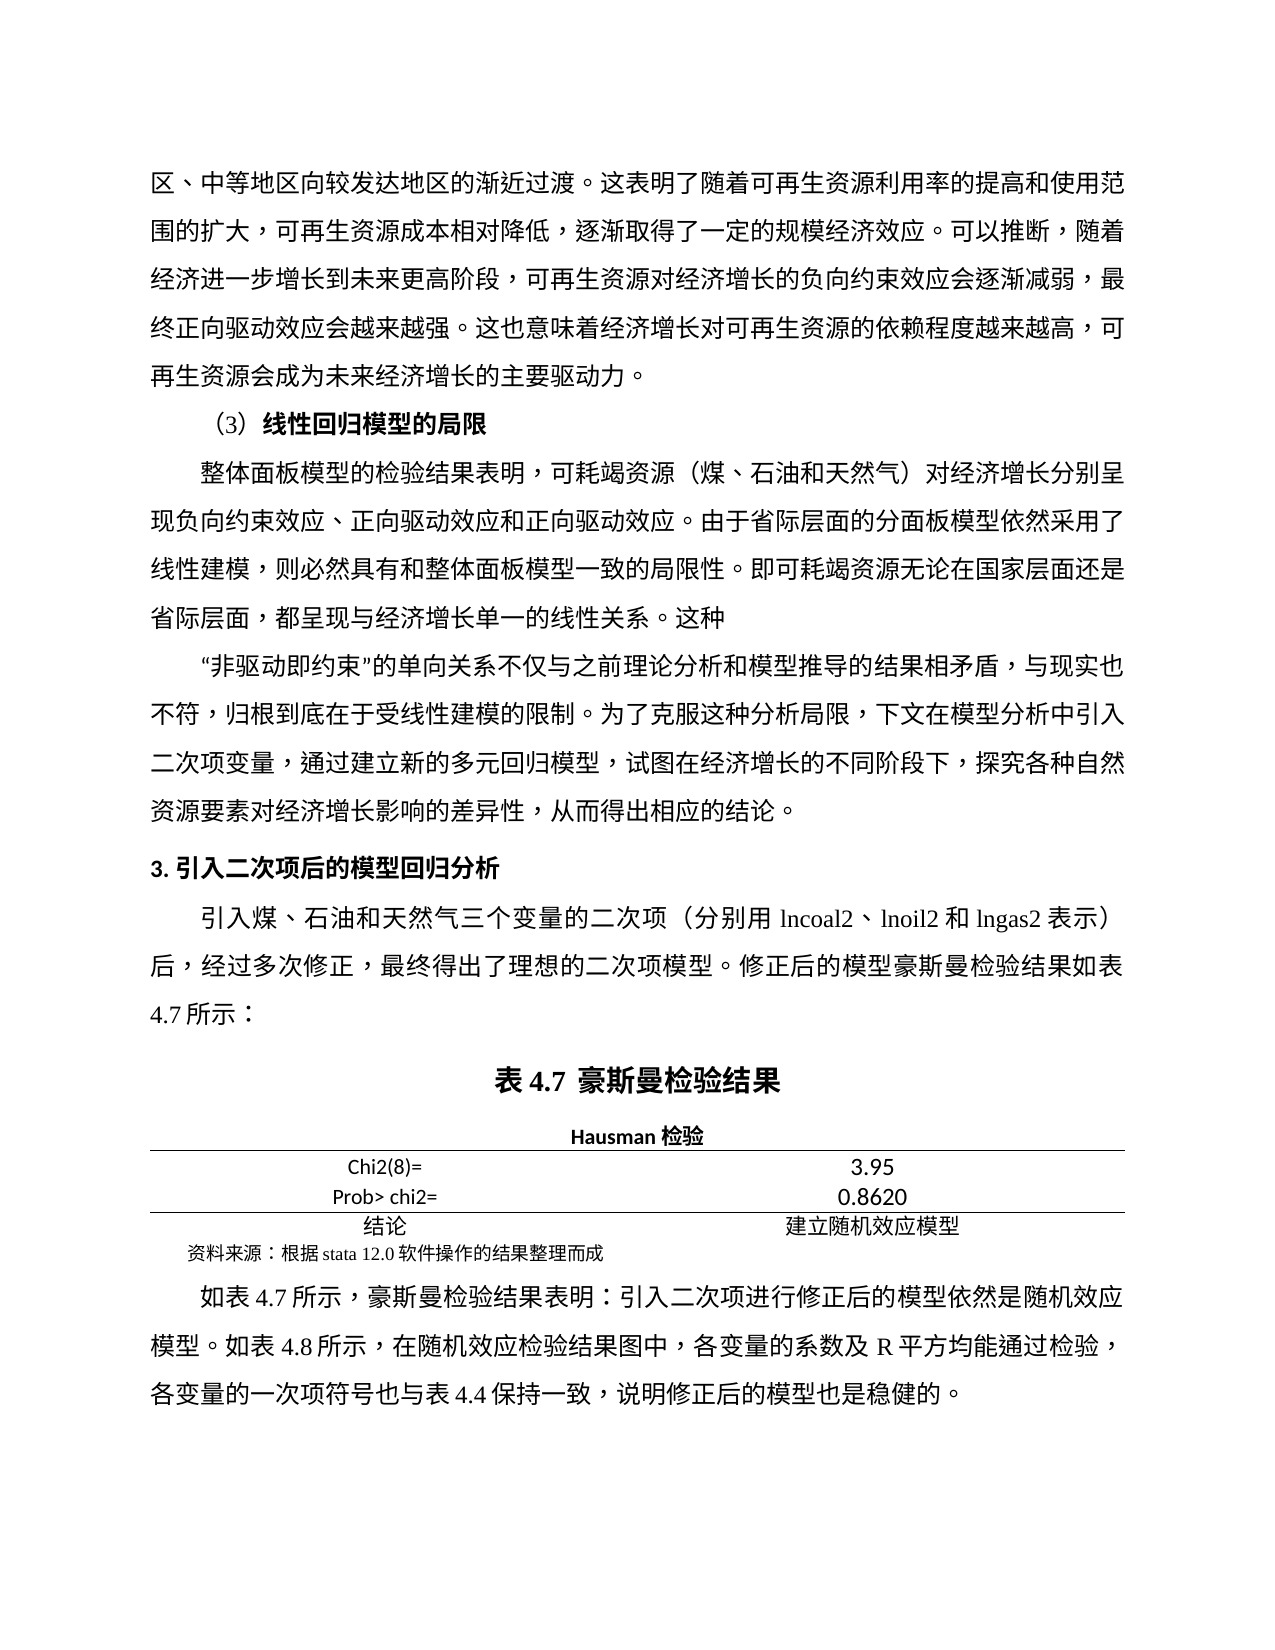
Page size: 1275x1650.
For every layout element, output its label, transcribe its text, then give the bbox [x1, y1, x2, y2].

table_cell 3.95 [620, 1151, 1125, 1182]
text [150, 150, 1125, 392]
table_header Hausman 检验 [150, 1123, 1125, 1150]
table_cell Chi2(8)= [150, 1151, 620, 1182]
text 资料来源：根据stata 12.0软件操作的结果整理而成 [150, 1240, 1125, 1265]
text 引入煤、石油和天然气三个变量的二次项（分别用lncoal2、lnoil2和lngas2表示）后，经过多次修正，最终得出了理想的二次项模型。修正后的模型豪斯曼检验结果如表4.7所示： [150, 885, 1125, 1030]
table_cell 结论 [150, 1213, 620, 1240]
table_cell 建立随机效应模型 [620, 1213, 1125, 1240]
text 如表4.7所示，豪斯曼检验结果表明：引入二次项进行修正后的模型依然是随机效应模型。如表4.8所示，在随机效应检验结果图中，各变量的系数及R平方均能通过检验，各变量的一次项符号也与表4.4保持一致，说明修正后的模型也是稳健的。 [150, 1265, 1125, 1410]
text 整体面板模型的检验结果表明，可耗竭资源（煤、石油和天然气）对经济增长分别呈现负向约束效应、正向驱动效应和正向驱动效应。由于省际层面的分面板模型依然采用了线性建模，则必然具有和整体面板模型一致的局限性。即可耗竭资源无论在国家层面还是省际层面，都呈现与经济增长单一的线性关系。这种 [150, 440, 1125, 633]
text “非驱动即约束”的单向关系不仅与之前理论分析和模型推导的结果相矛盾，与现实也不符，归根到底在于受线性建模的限制。为了克服这种分析局限，下文在模型分析中引入二次项变量，通过建立新的多元回归模型，试图在经济增长的不同阶段下，探究各种自然资源要素对经济增长影响的差异性，从而得出相应的结论。 [150, 633, 1125, 827]
subtitle 3. 引入二次项后的模型回归分析 [150, 851, 1125, 885]
text 表4.7 豪斯曼检验结果 [150, 1063, 1125, 1098]
table_cell Prob> chi2= [150, 1182, 620, 1212]
text （3）线性回归模型的局限 [150, 392, 1125, 440]
table_cell 0.8620 [620, 1182, 1125, 1212]
